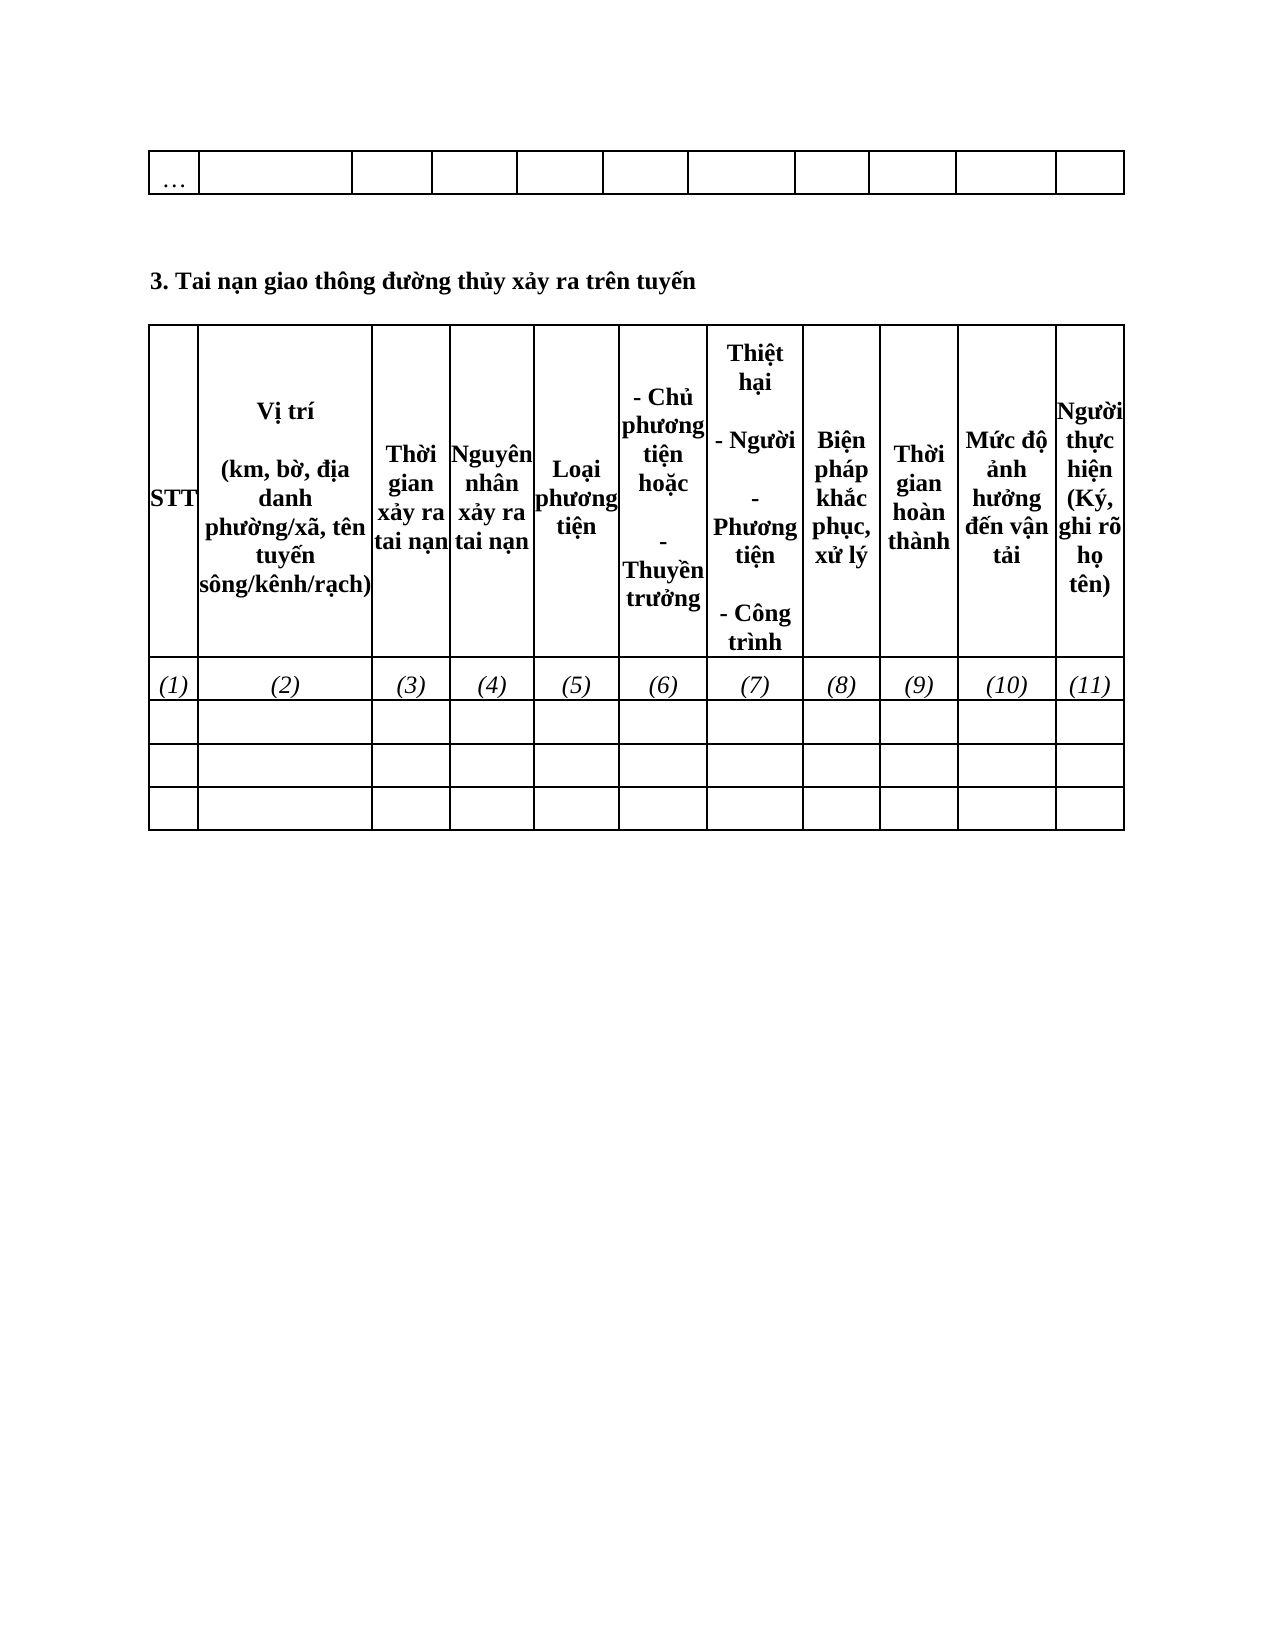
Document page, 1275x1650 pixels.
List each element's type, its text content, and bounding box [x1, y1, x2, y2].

table_header Thiệt hại - Người - Phương tiện - Công trình [708, 326, 802, 656]
table_cell [451, 788, 533, 829]
table_cell (6) [620, 658, 706, 699]
table_cell [199, 788, 371, 829]
table_cell (9) [881, 658, 957, 699]
table_cell [373, 701, 449, 742]
table_cell [881, 745, 957, 786]
text 3. Tai nạn giao thông đường thủy xảy ra trên tuyến [150, 266, 1125, 294]
table_cell [1057, 701, 1123, 742]
table_header Vị trí (km, bờ, địa danh phường/xã, tên tuyến sông/kênh/rạch) [199, 326, 371, 656]
table_cell [535, 701, 618, 742]
table_cell [150, 701, 197, 742]
table_cell (1) [150, 658, 197, 699]
table_cell (8) [804, 658, 879, 699]
table_cell [796, 152, 868, 193]
table_cell [708, 788, 802, 829]
table_cell … [150, 152, 198, 193]
table_cell [959, 788, 1055, 829]
table_cell [804, 788, 879, 829]
table_cell [881, 788, 957, 829]
table_cell (5) [535, 658, 618, 699]
table_cell [620, 701, 706, 742]
table_cell [150, 745, 197, 786]
table_cell [353, 152, 431, 193]
table_cell [620, 788, 706, 829]
table_cell [451, 745, 533, 786]
table_cell [689, 152, 794, 193]
table_cell [535, 788, 618, 829]
table_header Thời gian hoàn thành [881, 326, 957, 656]
table_cell [1057, 152, 1123, 193]
table_cell [957, 152, 1055, 193]
table_cell [518, 152, 602, 193]
table_cell [1057, 788, 1123, 829]
table_header Mức độ ảnh hưởng đến vận tải [959, 326, 1055, 656]
table_cell [870, 152, 955, 193]
table_cell [199, 745, 371, 786]
table_cell [433, 152, 516, 193]
table_cell [451, 701, 533, 742]
table_cell [604, 152, 687, 193]
table_cell [200, 152, 351, 193]
table_cell (11) [1057, 658, 1123, 699]
table_cell [150, 788, 197, 829]
table_header Nguyên nhân xảy ra tai nạn [451, 326, 533, 656]
table_header Loại phương tiện [535, 326, 618, 656]
table_header Thời gian xảy ra tai nạn [373, 326, 449, 656]
table_cell [881, 701, 957, 742]
table_cell (10) [959, 658, 1055, 699]
table_cell [620, 745, 706, 786]
table_cell [373, 788, 449, 829]
table_header STT [150, 326, 197, 656]
table_cell [959, 745, 1055, 786]
table_cell [199, 701, 371, 742]
table_cell (3) [373, 658, 449, 699]
table_header - Chủ phương tiện hoặc - Thuyền trưởng [620, 326, 706, 656]
table_header Biện pháp khắc phục, xử lý [804, 326, 879, 656]
table_header Người thực hiện (Ký, ghi rõ họ tên) [1057, 326, 1123, 656]
table_cell (4) [451, 658, 533, 699]
table_cell [708, 701, 802, 742]
table_cell [708, 745, 802, 786]
table_cell [959, 701, 1055, 742]
table_cell (2) [199, 658, 371, 699]
table_cell [804, 745, 879, 786]
table_cell [535, 745, 618, 786]
table_cell (7) [708, 658, 802, 699]
table_cell [1057, 745, 1123, 786]
table_cell [804, 701, 879, 742]
table_cell [373, 745, 449, 786]
